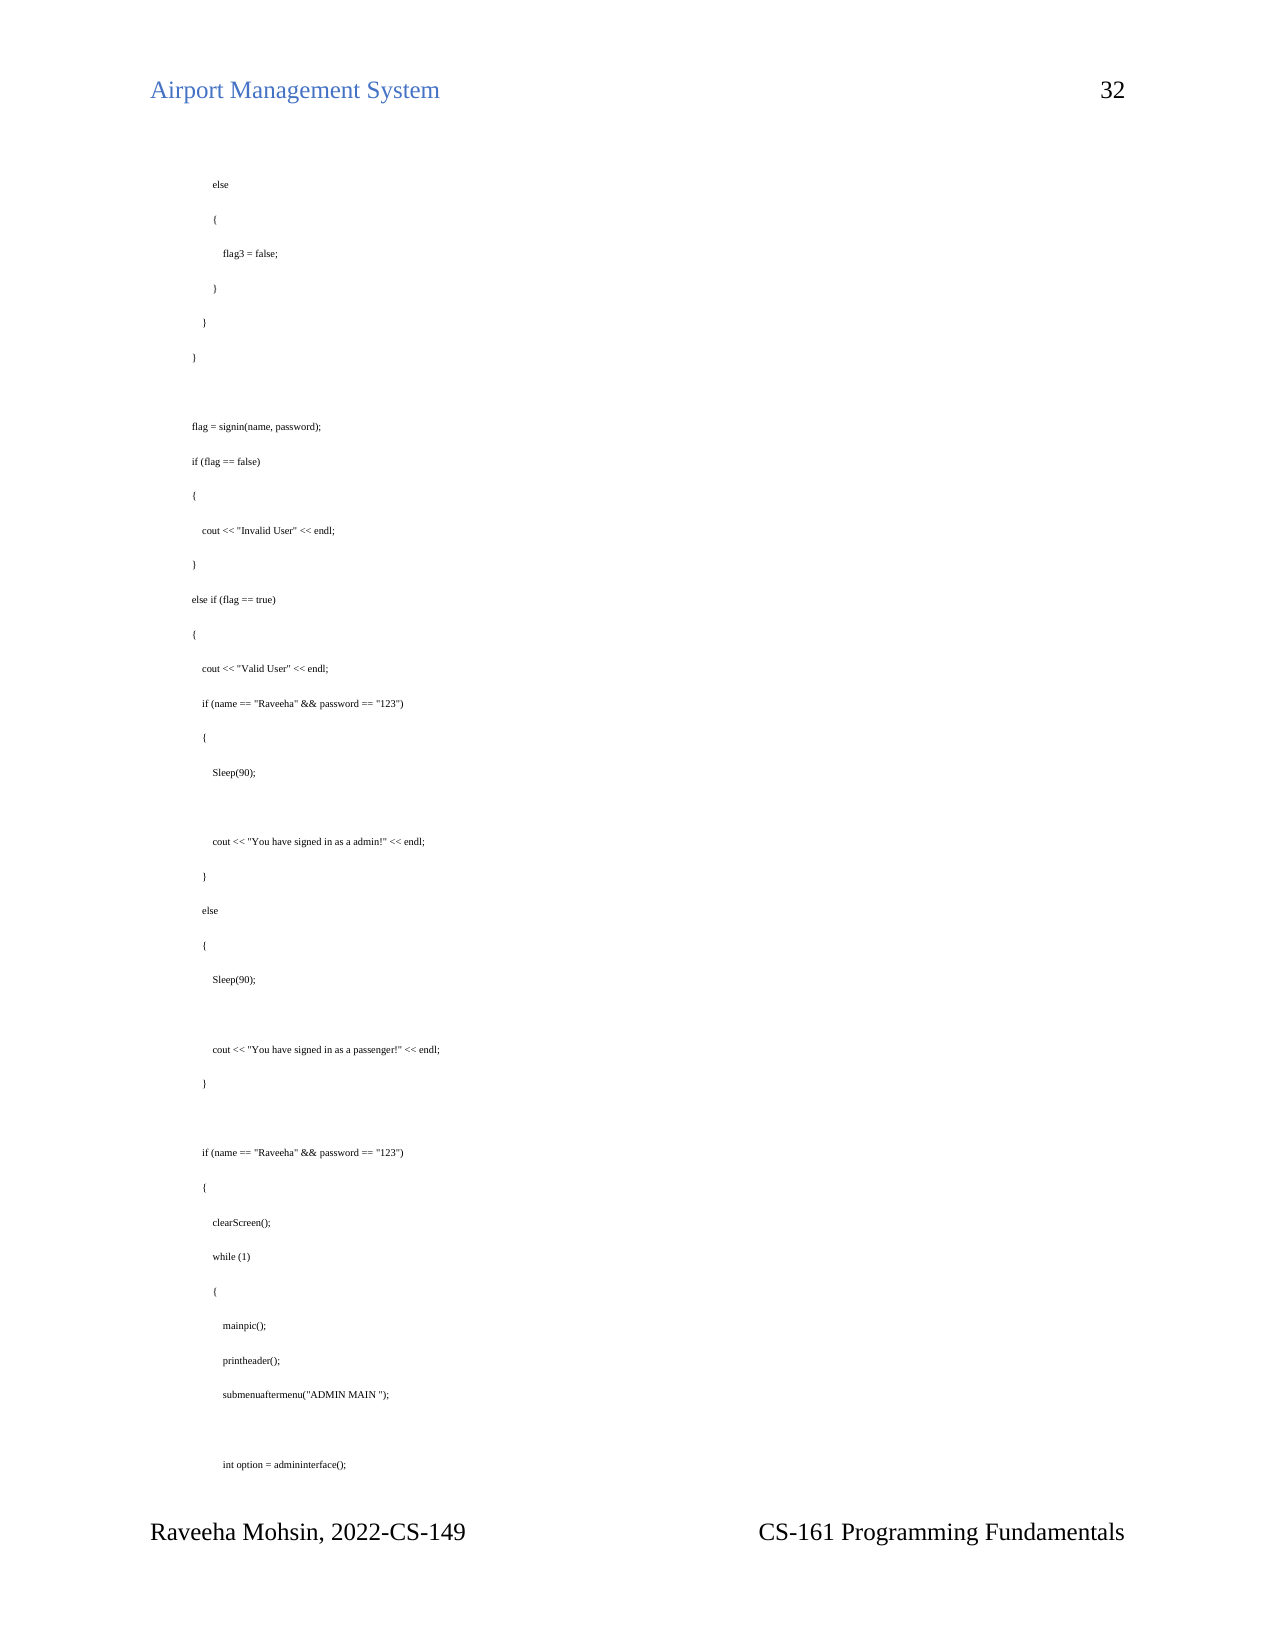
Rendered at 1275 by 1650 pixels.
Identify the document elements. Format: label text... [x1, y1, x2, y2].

text { [150, 939, 1125, 952]
text cout << "Invalid User" << endl; [150, 524, 1125, 537]
text printheader(); [150, 1354, 1125, 1367]
